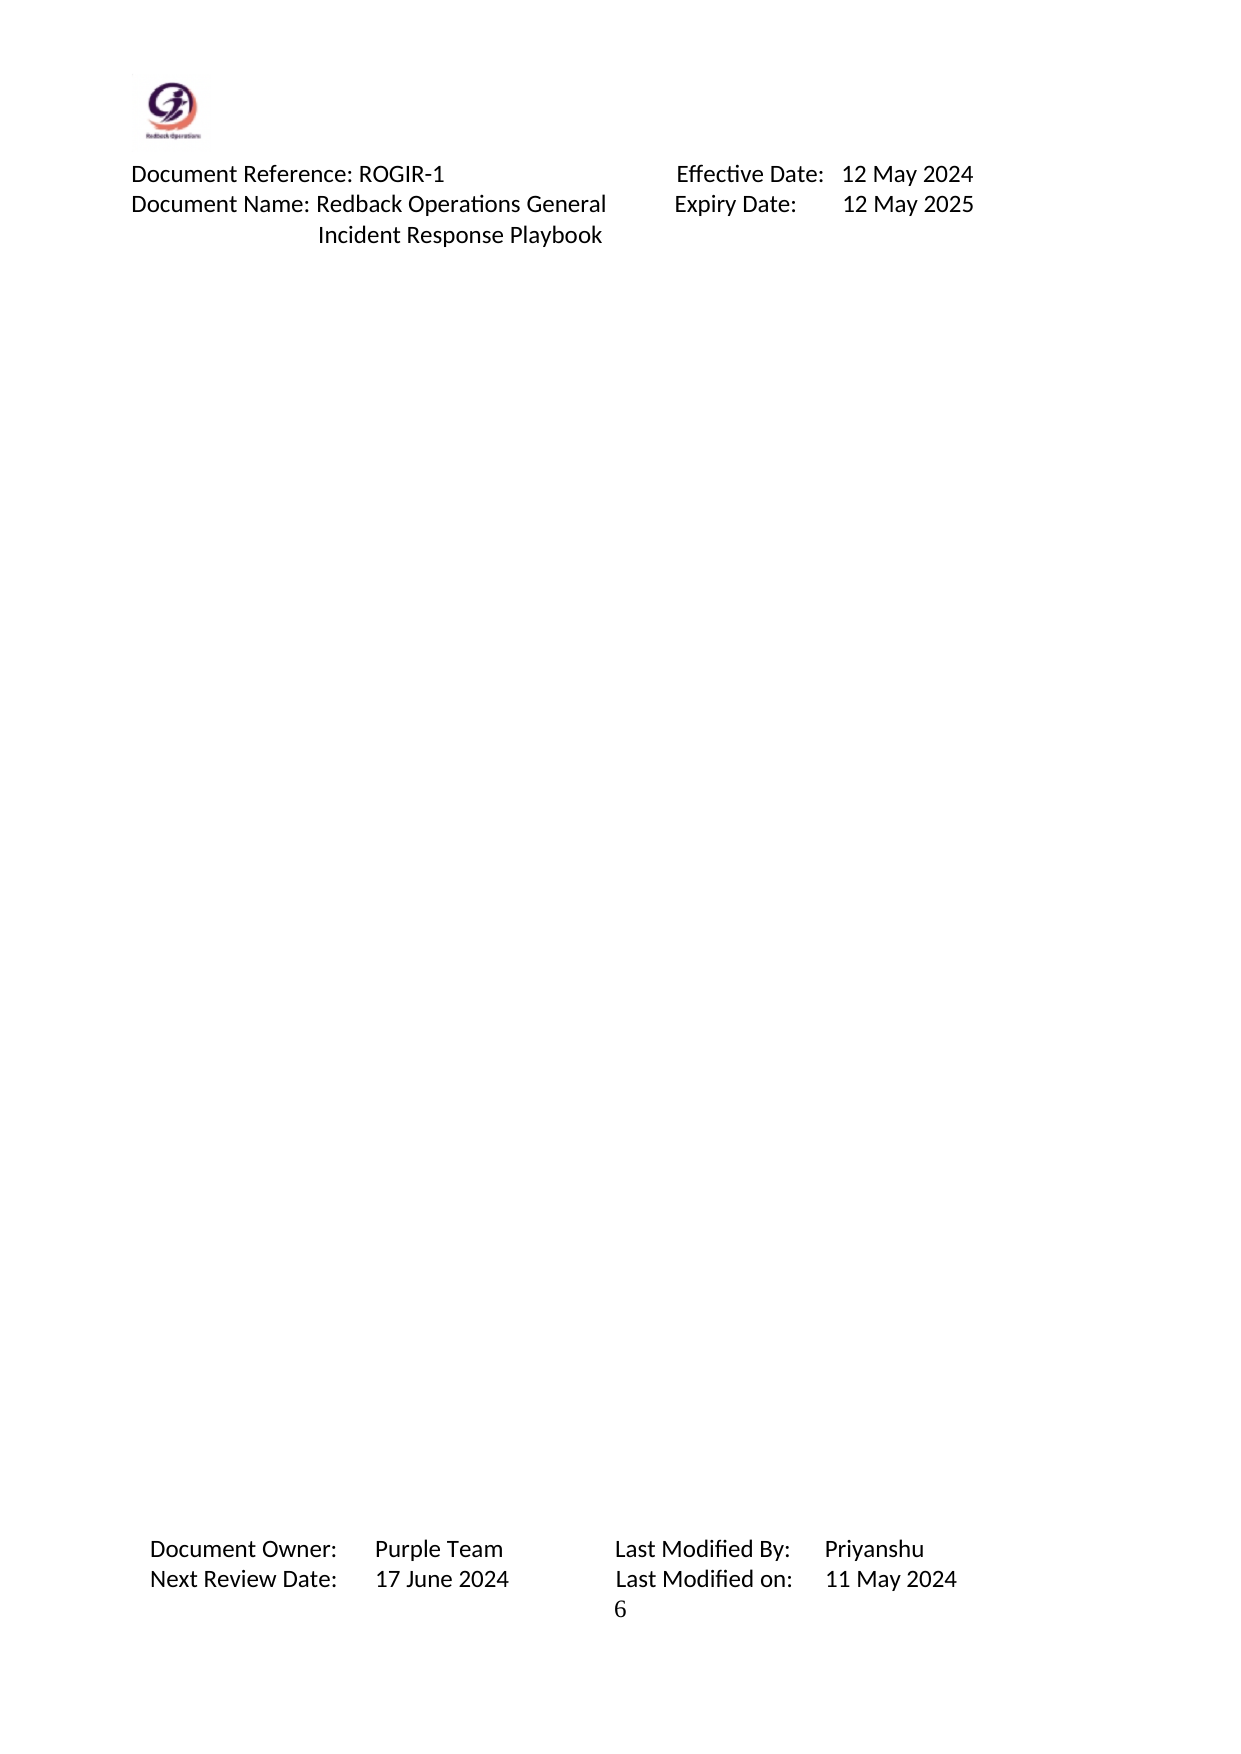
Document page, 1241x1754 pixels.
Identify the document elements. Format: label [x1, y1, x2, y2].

picture [131, 73, 211, 152]
